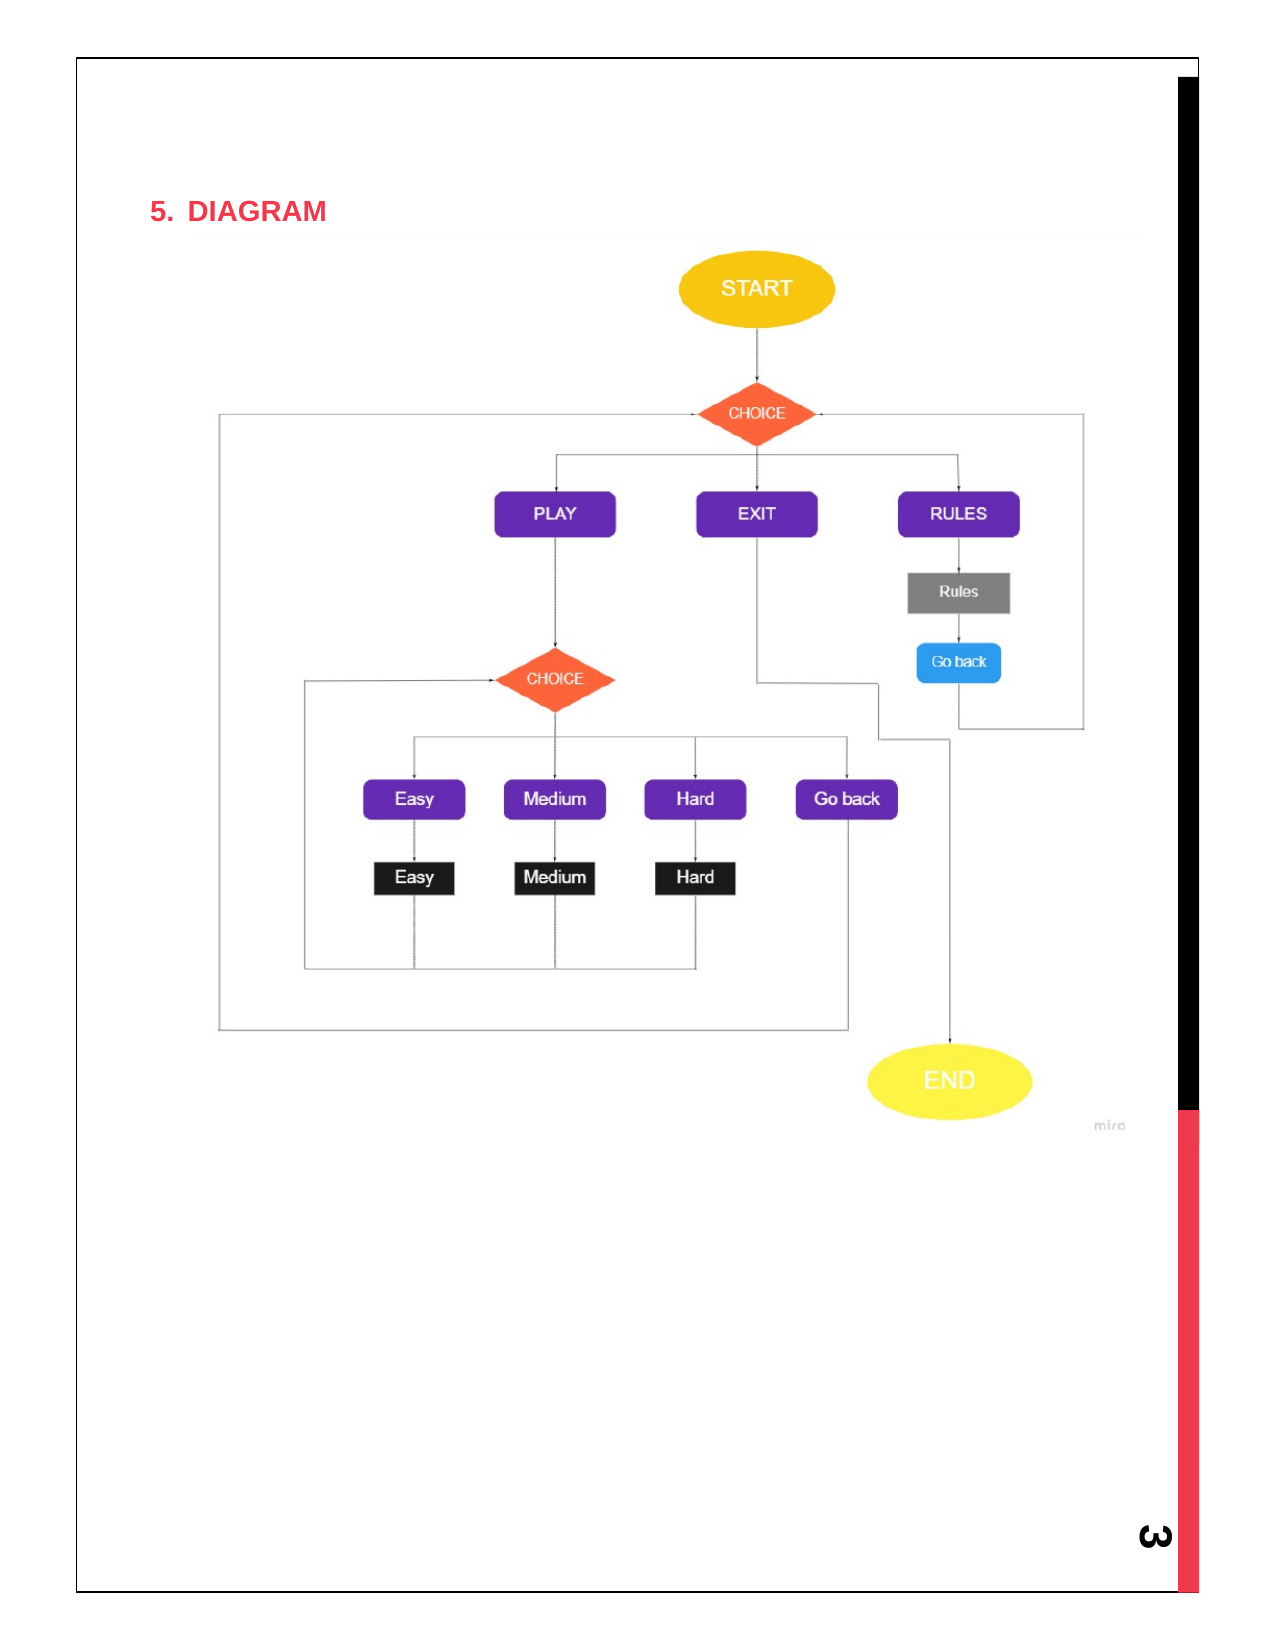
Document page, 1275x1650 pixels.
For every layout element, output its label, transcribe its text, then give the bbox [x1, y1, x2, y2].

picture [187, 234, 1145, 1149]
subtitle Diagram [150, 194, 1162, 228]
